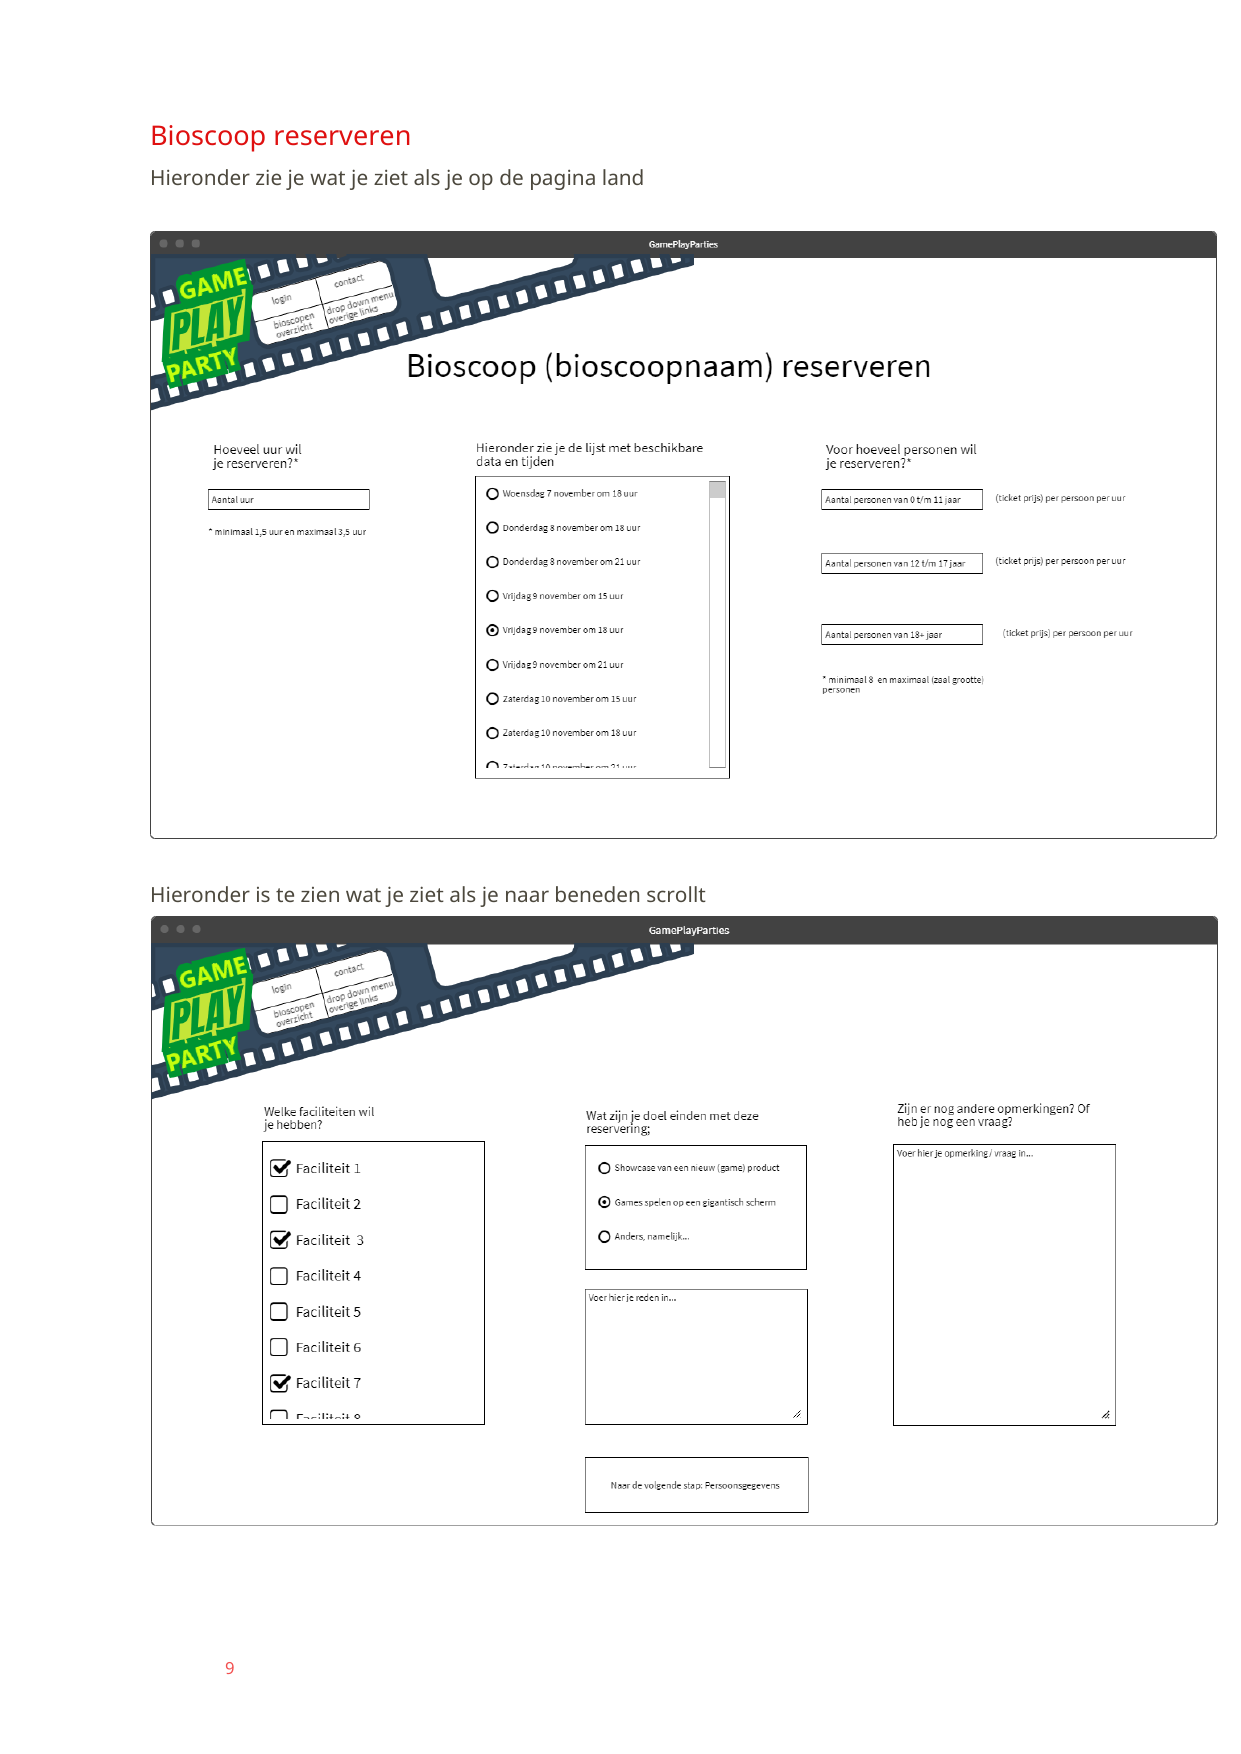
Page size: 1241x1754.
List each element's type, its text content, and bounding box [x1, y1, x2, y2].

picture [150, 231, 1219, 840]
text Hieronder is te zien wat je ziet als je naar beneden scrollt [150, 880, 1090, 915]
subtitle Bioscoop reserveren [150, 117, 1090, 153]
text Hieronder zie je wat je ziet als je op de pagina land [150, 163, 1090, 191]
picture [150, 915, 1219, 1526]
